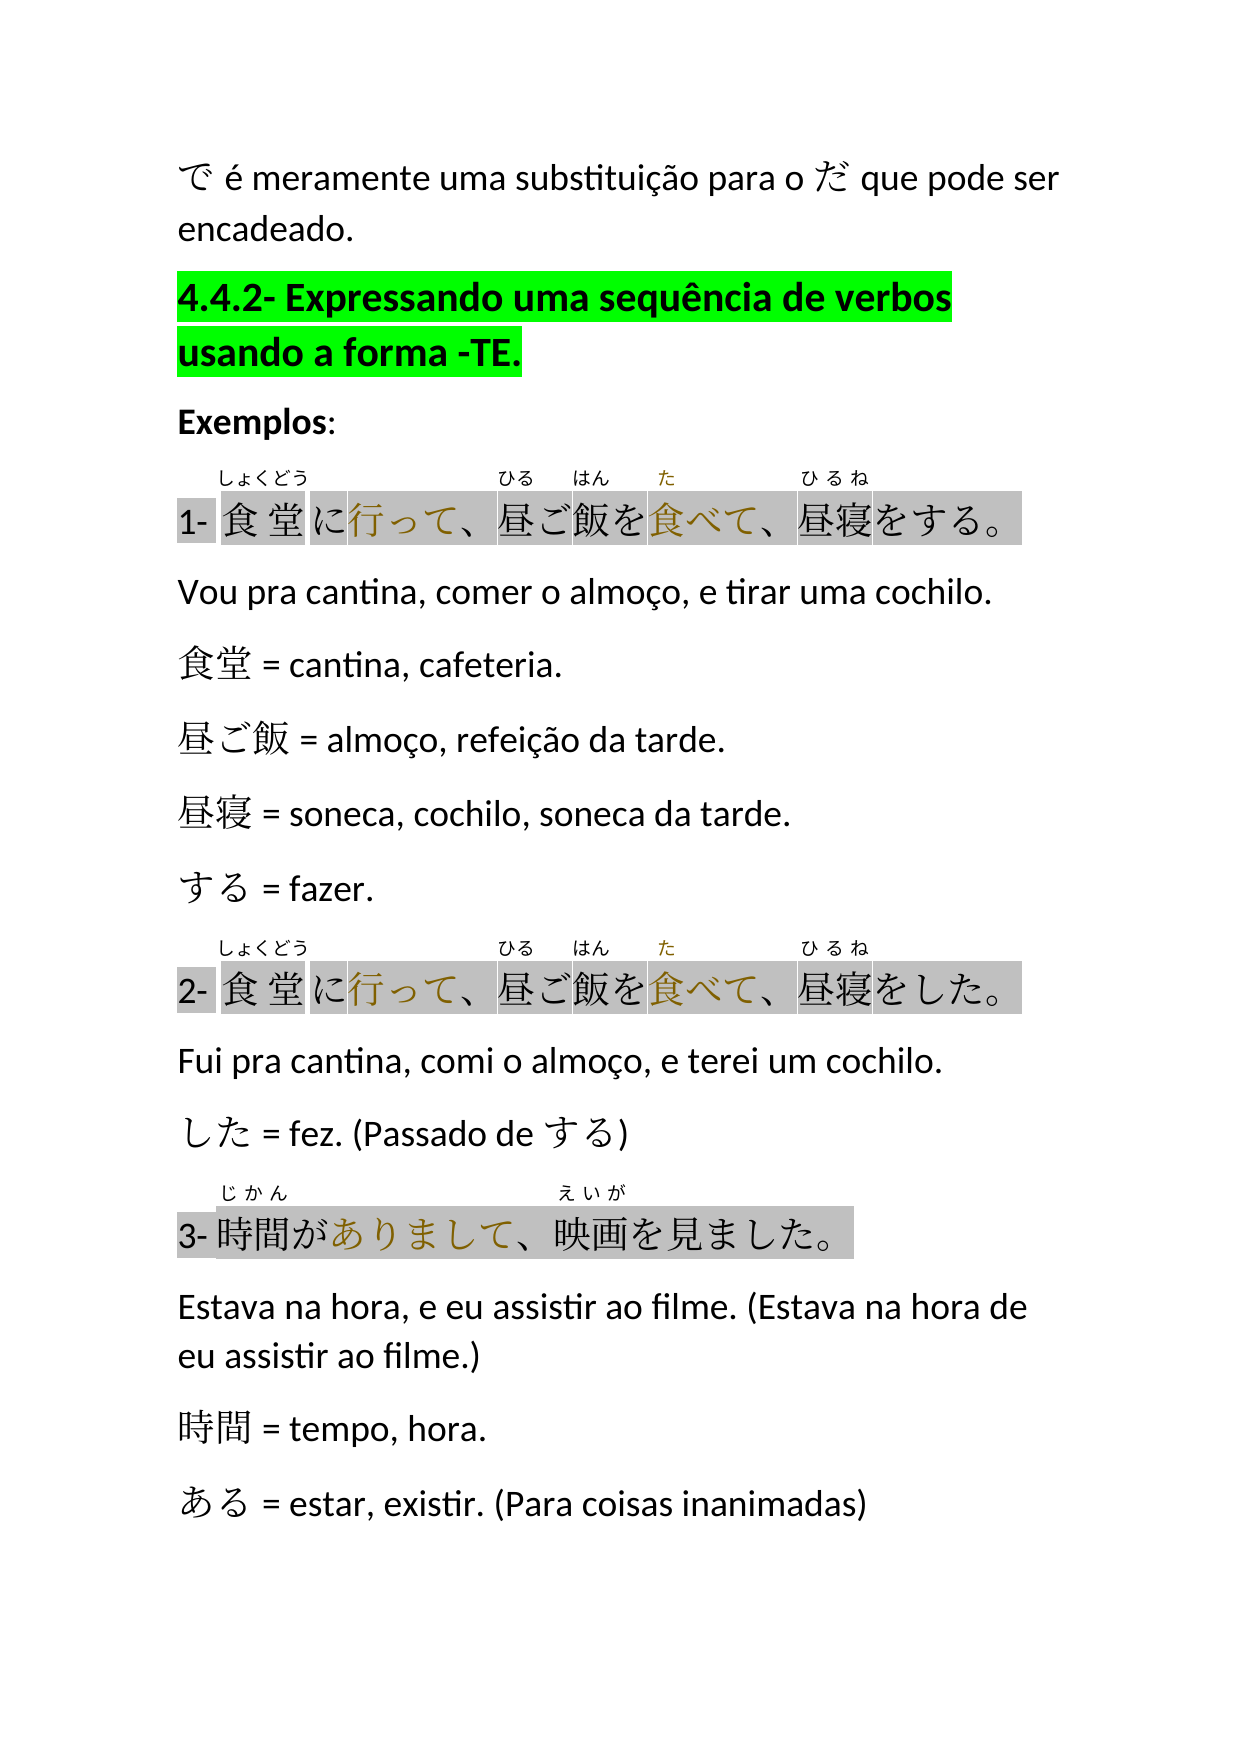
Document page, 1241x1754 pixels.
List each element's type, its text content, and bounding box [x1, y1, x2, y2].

text Fui pra cantina, comi o almoço, e terei um cochilo. [177, 1037, 1063, 1083]
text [177, 148, 1063, 251]
text 1- に行って、ごをべて、をする。 [177, 464, 1063, 545]
text Estava na hora, e eu assistir ao filme. (Estava na hora de eu assistir ao filme.) [177, 1283, 1063, 1378]
text 時間 = tempo, hora. [177, 1398, 1063, 1452]
text 昼ご飯 = almoço, refeição da tarde. [177, 709, 1063, 763]
text 2- に行って、ごをべて、をした。 [177, 933, 1063, 1014]
text 昼寝 = soneca, cochilo, soneca da tarde. [177, 784, 1063, 838]
text 4.4.2- Expressando uma sequência de verbos usando a forma -TE. [177, 271, 1063, 377]
text する = fazer. [177, 858, 1063, 912]
text 3- がありまして、を見ました。 [177, 1178, 1063, 1259]
text 食堂 = cantina, cafeteria. [177, 634, 1063, 688]
text ある = estar, existir. (Para coisas inanimadas) [177, 1473, 1063, 1527]
text Exemplos: [177, 398, 1063, 443]
text した = fez. (Passado de する) [177, 1104, 1063, 1157]
text Vou pra cantina, comer o almoço, e tirar uma cochilo. [177, 568, 1063, 614]
